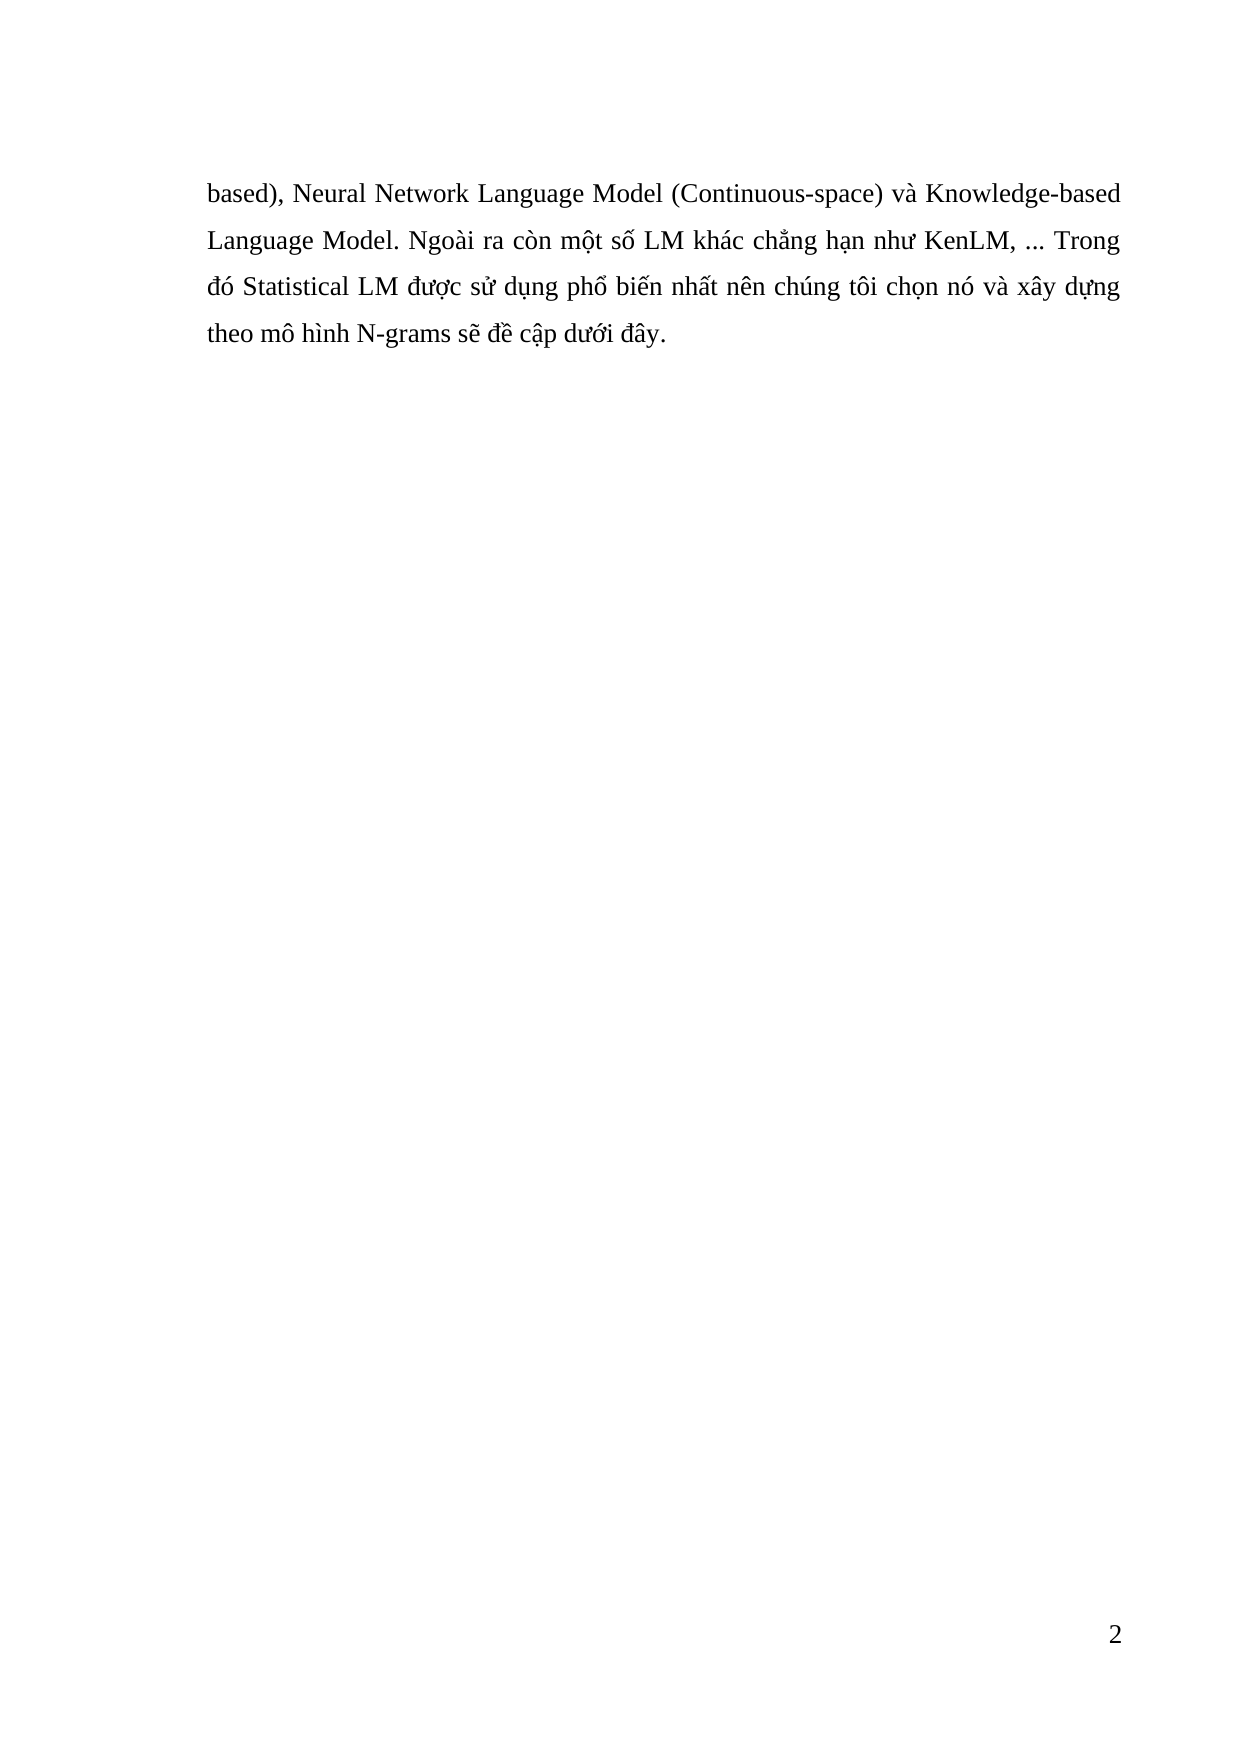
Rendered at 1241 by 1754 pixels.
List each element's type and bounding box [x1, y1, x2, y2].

text [207, 177, 1122, 348]
